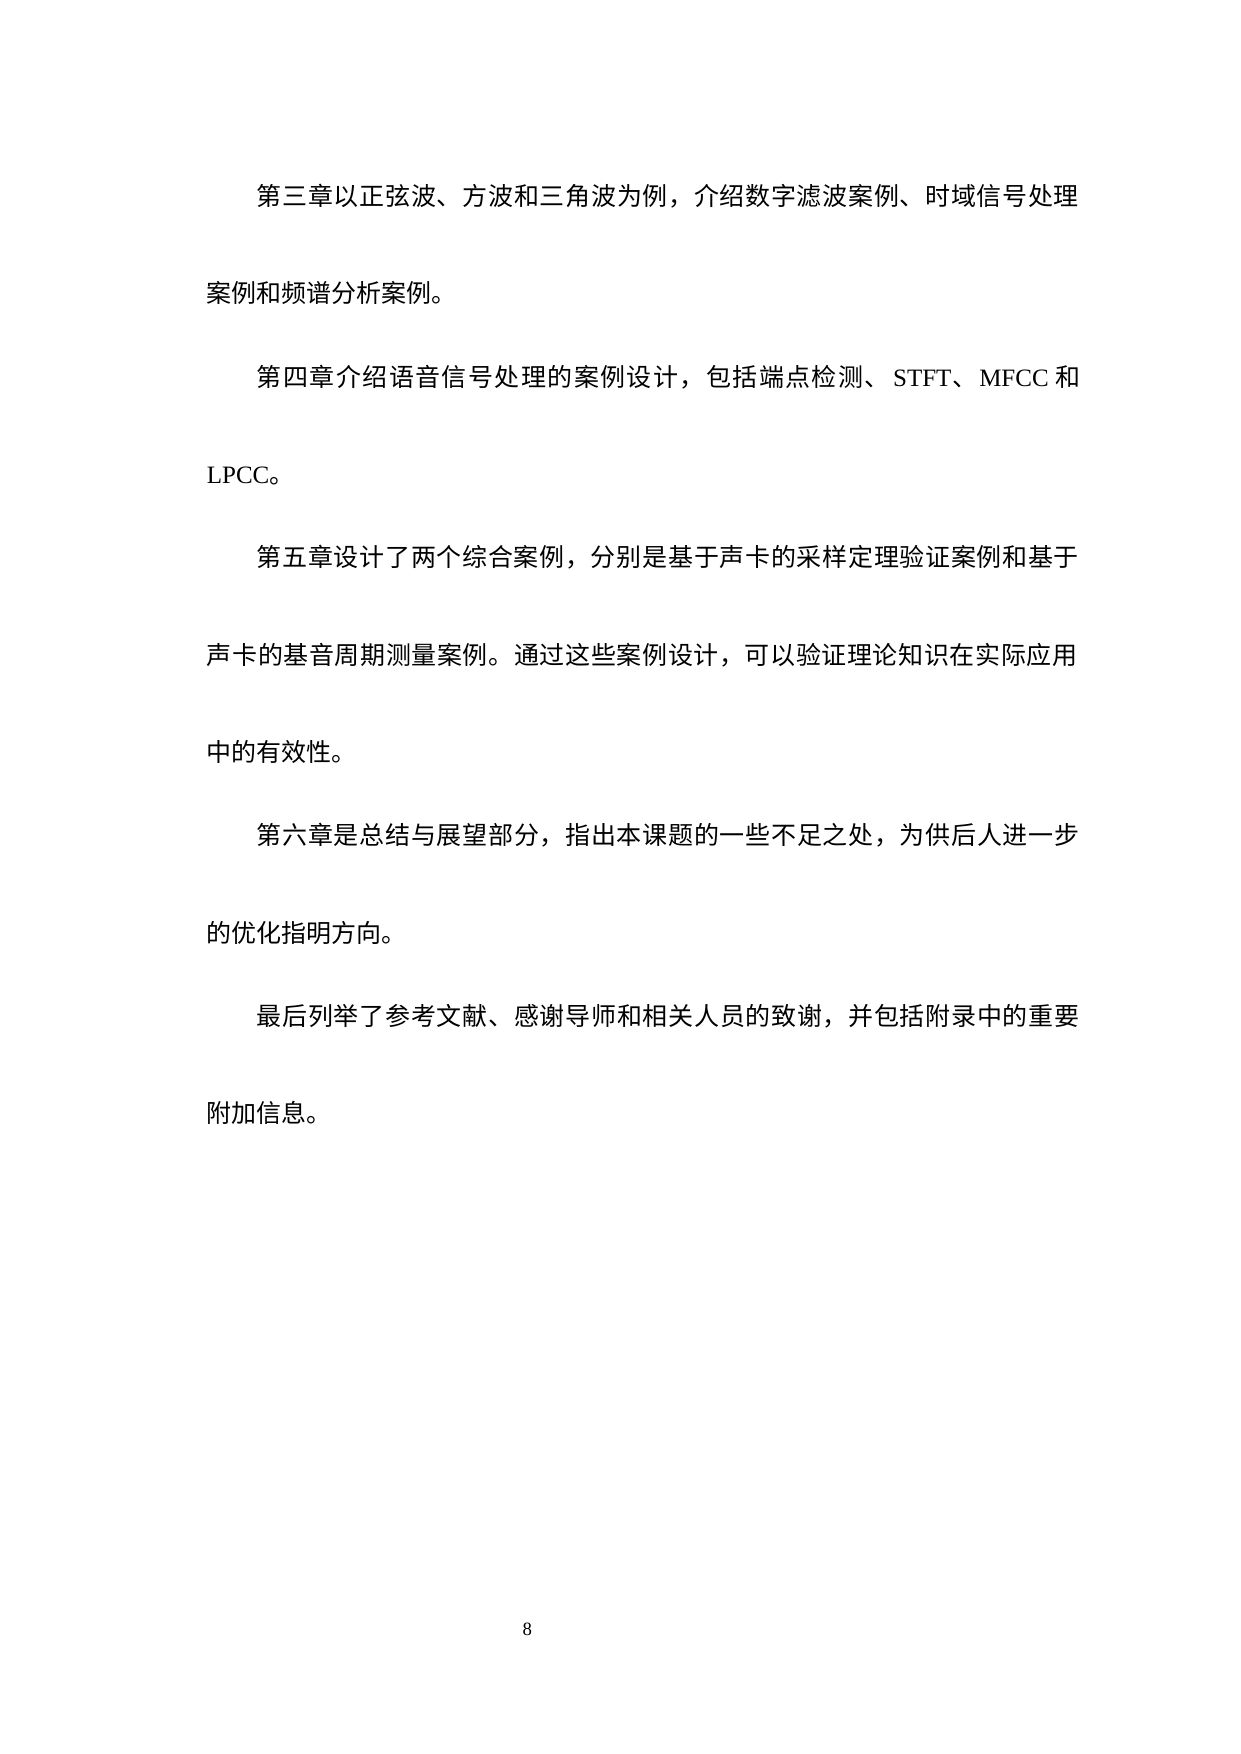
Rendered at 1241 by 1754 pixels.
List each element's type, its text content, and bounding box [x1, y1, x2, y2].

text 第四章介绍语音信号处理的案例设计，包括端点检测、STFT、MFCC和LPCC。 [207, 343, 1080, 505]
text 第六章是总结与展望部分，指出本课题的一些不足之处，为供后人进一步的优化指明方向。 [207, 801, 1080, 964]
text 第三章以正弦波、方波和三角波为例，介绍数字滤波案例、时域信号处理案例和频谱分析案例。 [207, 162, 1080, 324]
text 第五章设计了两个综合案例，分别是基于声卡的采样定理验证案例和基于声卡的基音周期测量案例。通过这些案例设计，可以验证理论知识在实际应用中的有效性。 [207, 523, 1080, 783]
text 最后列举了参考文献、感谢导师和相关人员的致谢，并包括附录中的重要附加信息。 [207, 982, 1080, 1144]
